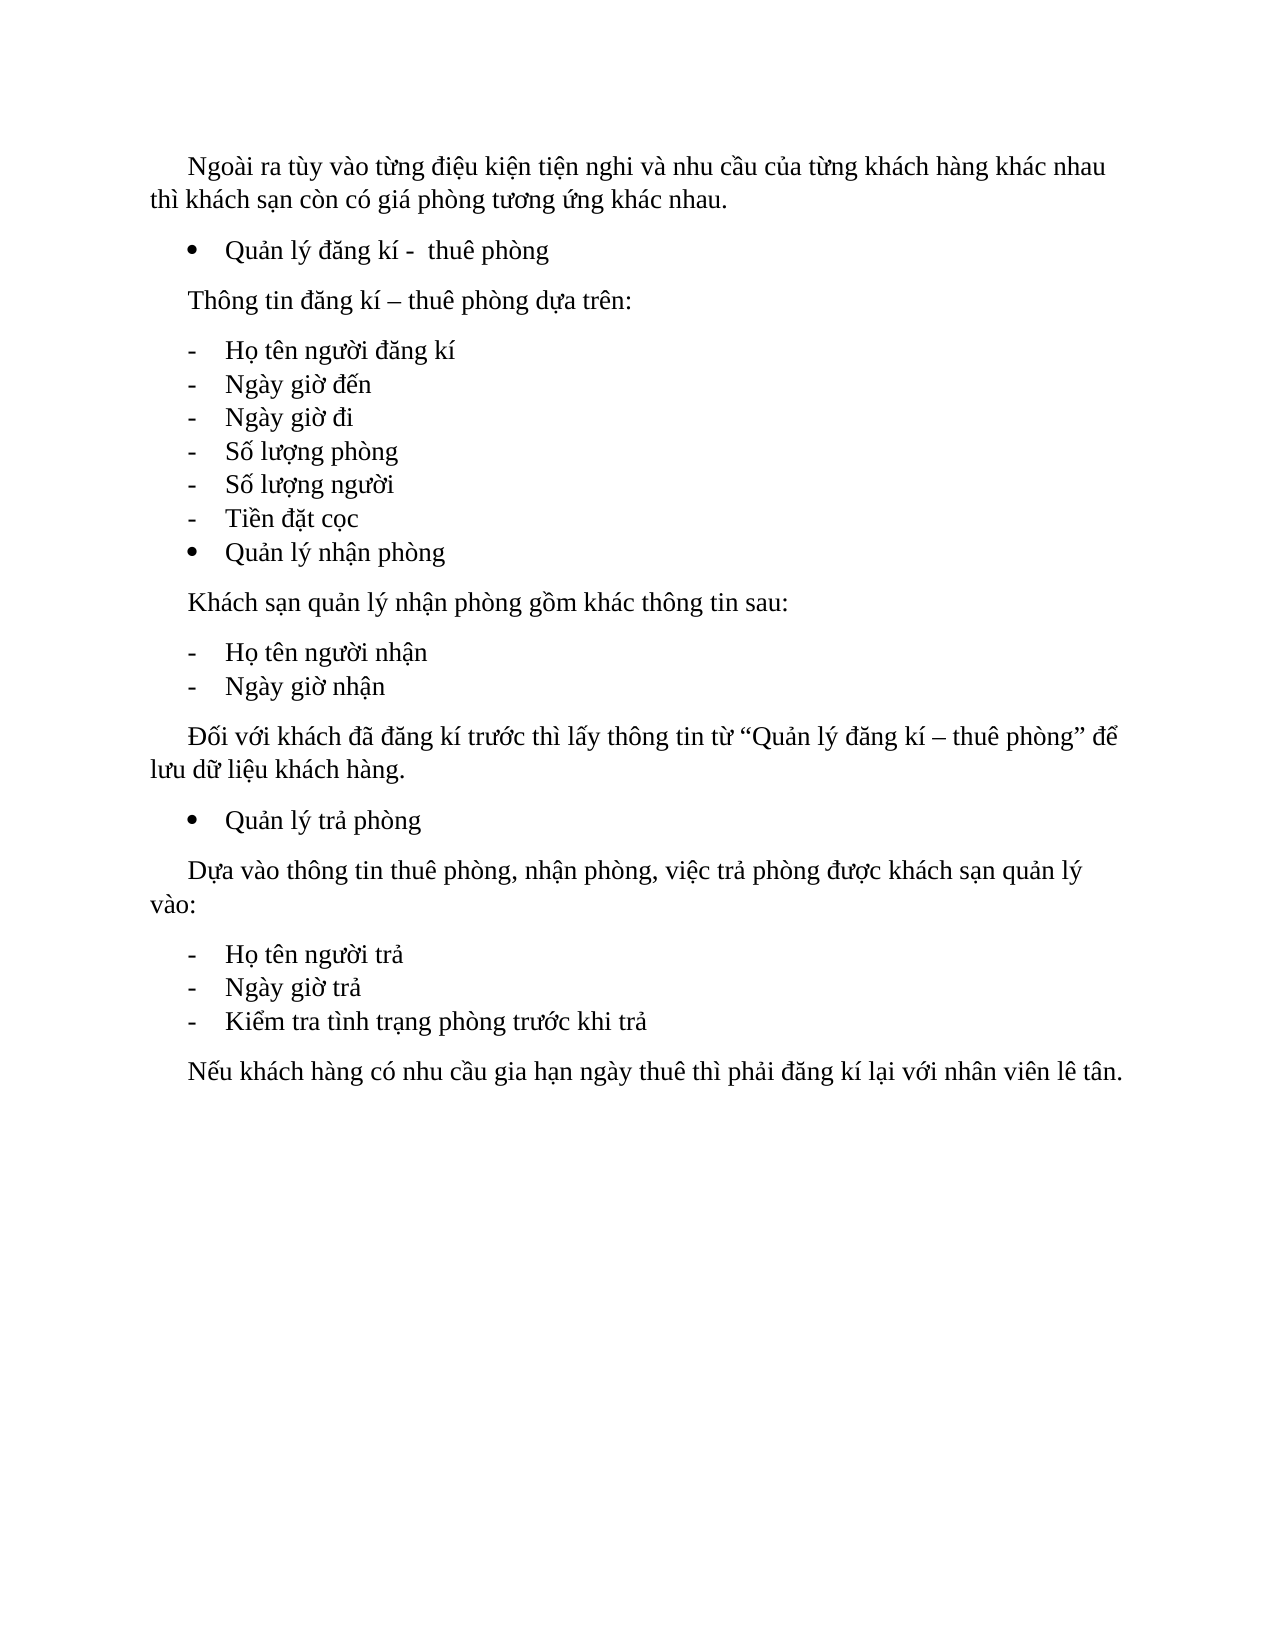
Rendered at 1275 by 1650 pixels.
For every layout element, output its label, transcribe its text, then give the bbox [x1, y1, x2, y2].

list Kiểm tra tình trạng phòng trước khi trả [187, 1005, 1125, 1036]
text Dựa vào thông tin thuê phòng, nhận phòng, việc trả phòng được khách sạn quản lý vào: [150, 854, 1125, 919]
list Ngày giờ trả [187, 971, 1125, 1003]
list Tiền đặt cọc [187, 502, 1125, 533]
list Họ tên người nhận [187, 636, 1125, 667]
text Ngoài ra tùy vào từng điệu kiện tiện nghi và nhu cầu của từng khách hàng khác nhau thì khách sạn còn có giá phòng tương ứng khác nhau. [150, 150, 1125, 215]
list Số lượng người [187, 468, 1125, 500]
list Họ tên người đăng kí [187, 334, 1125, 366]
list Số lượng phòng [187, 435, 1125, 466]
text Đối với khách đã đăng kí trước thì lấy thông tin từ “Quản lý đăng kí – thuê phòng” để lưu dữ liệu khách hàng. [150, 720, 1125, 785]
list Quản lý trả phòng [187, 804, 1125, 835]
list Ngày giờ nhận [187, 670, 1125, 701]
text Khách sạn quản lý nhận phòng gồm khác thông tin sau: [150, 586, 1125, 617]
list Quản lý nhận phòng [187, 536, 1125, 567]
list Quản lý đăng kí - thuê phòng [187, 234, 1125, 265]
list Ngày giờ đến [187, 368, 1125, 399]
list Họ tên người trả [187, 938, 1125, 969]
text Thông tin đăng kí – thuê phòng dựa trên: [150, 284, 1125, 315]
text Nếu khách hàng có nhu cầu gia hạn ngày thuê thì phải đăng kí lại với nhân viên lê tân. [187, 1055, 1125, 1086]
list Ngày giờ đi [187, 401, 1125, 433]
